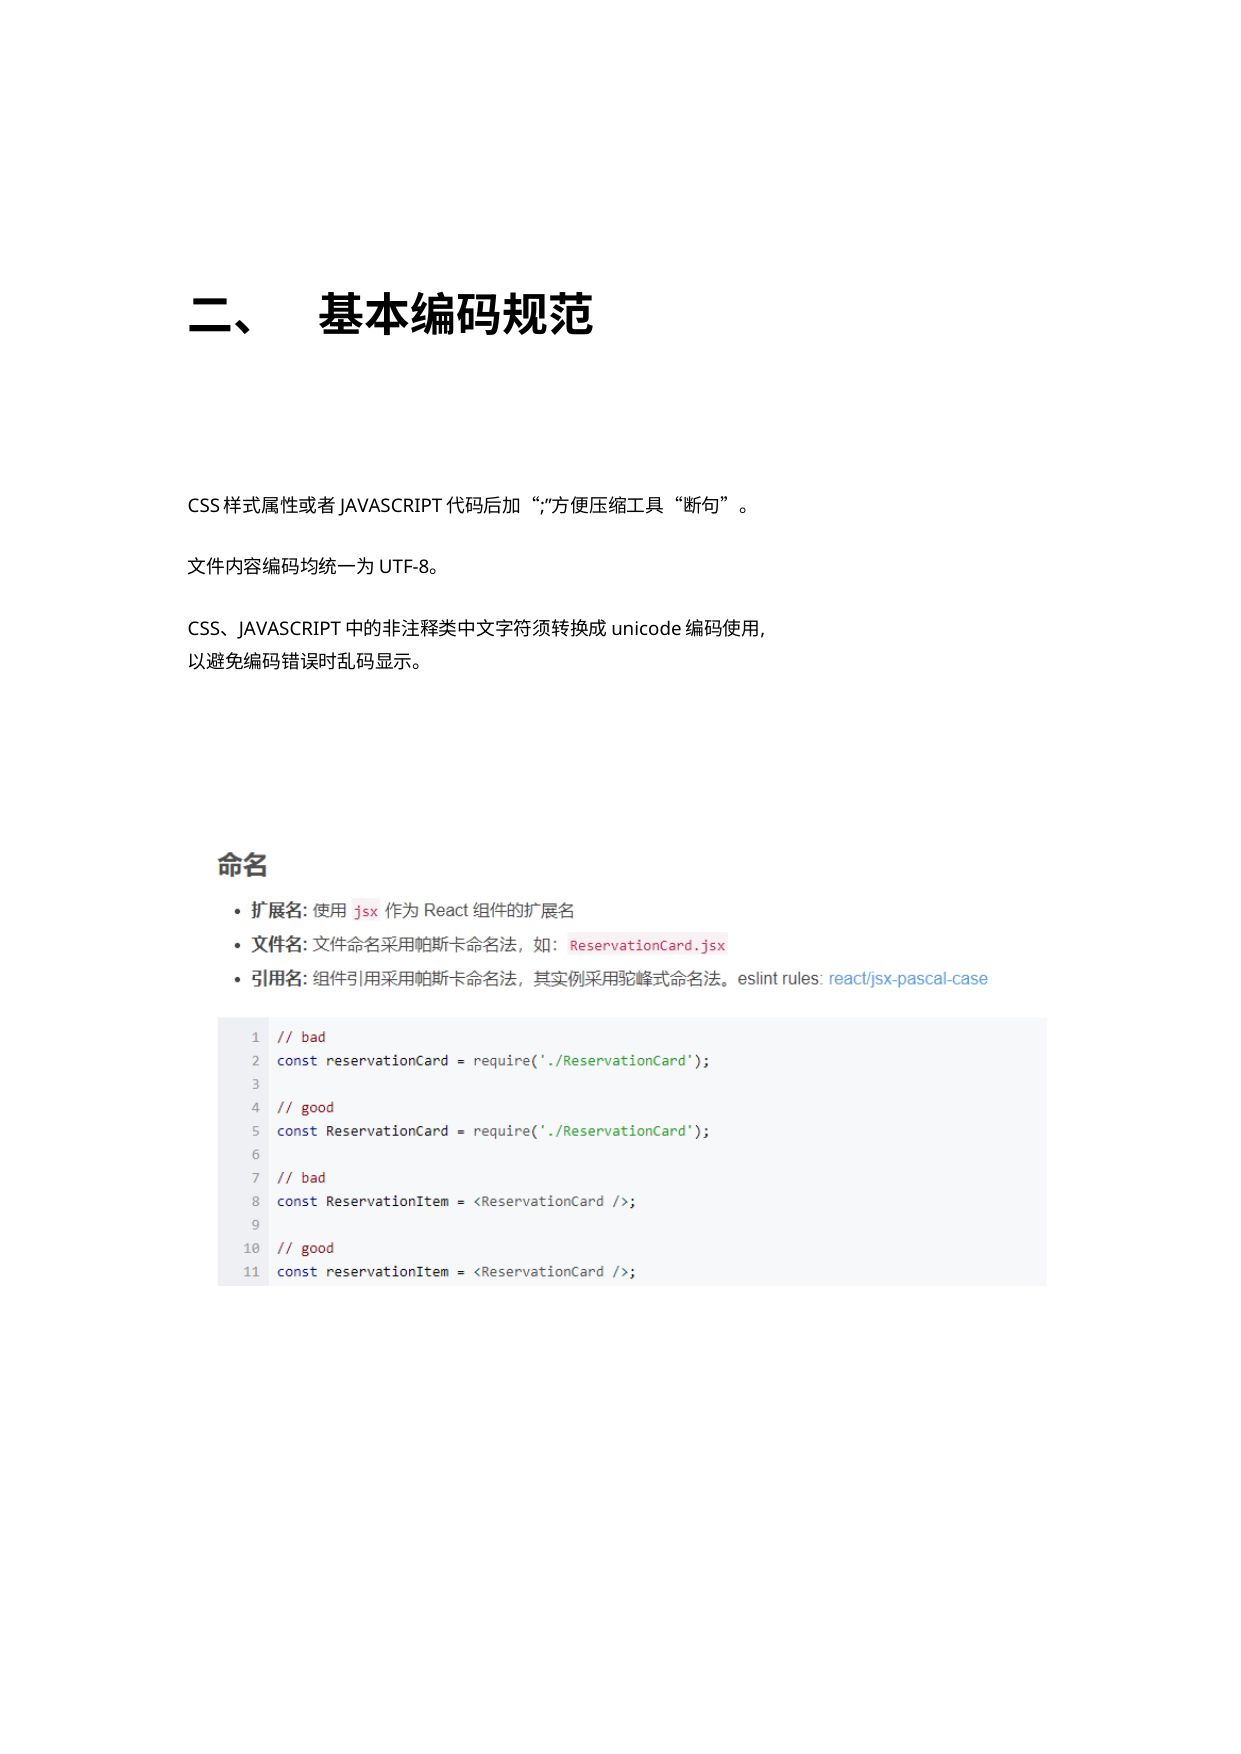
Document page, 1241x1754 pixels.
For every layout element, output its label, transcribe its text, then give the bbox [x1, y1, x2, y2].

text 文件内容编码均统一为UTF-8。 [187, 549, 1053, 582]
text CSS样式属性或者JAVASCRIPT代码后加“;”方便压缩工具“断句”。 [187, 488, 1053, 520]
subtitle 基本编码规范 [187, 262, 1053, 360]
text CSS、JAVASCRIPT中的非注释类中文字符须转换成unicode编码使用, 以避免编码错误时乱码显示。 [187, 611, 1053, 676]
picture [187, 832, 1053, 1286]
